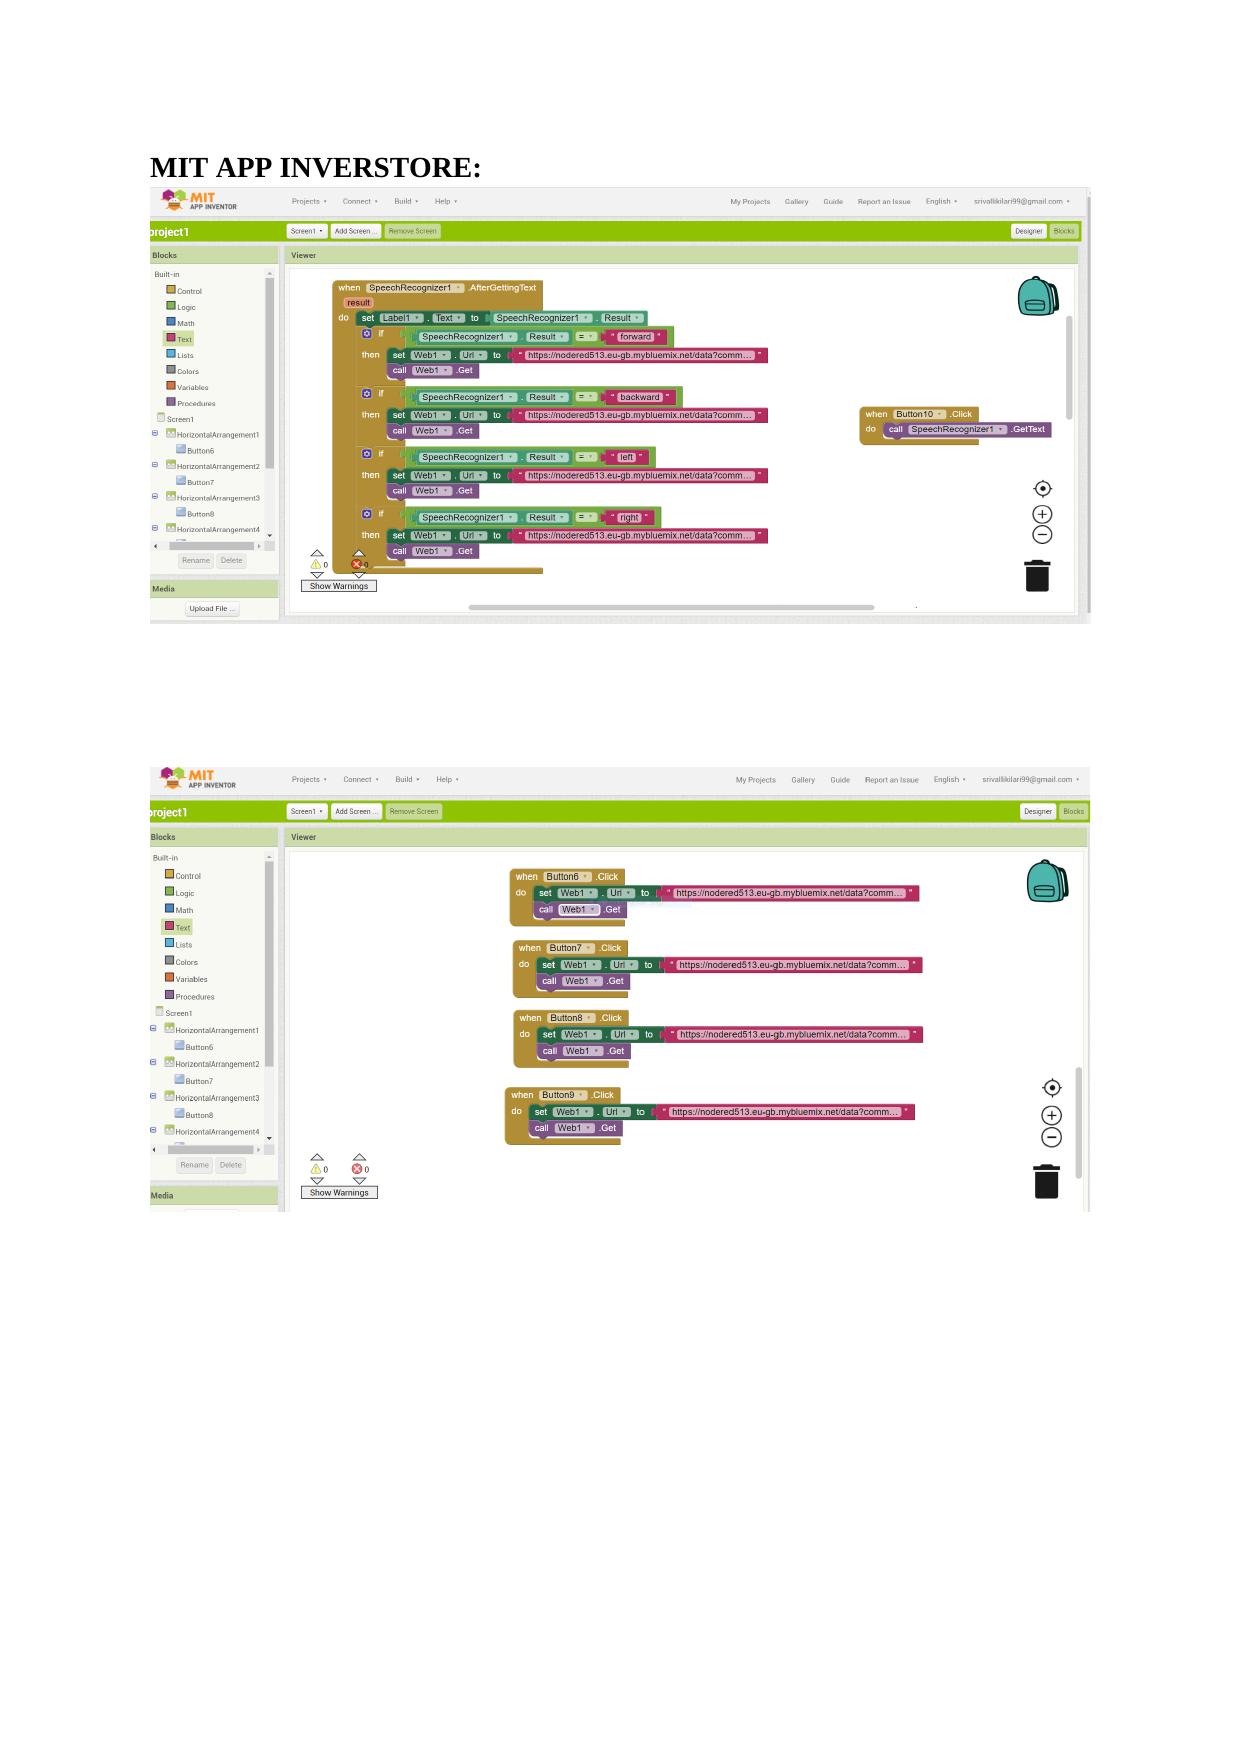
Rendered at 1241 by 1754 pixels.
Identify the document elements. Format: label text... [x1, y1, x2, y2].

picture [150, 187, 1091, 624]
text MIT APP INVERSTORE: [150, 150, 1090, 187]
picture [150, 767, 1091, 1212]
